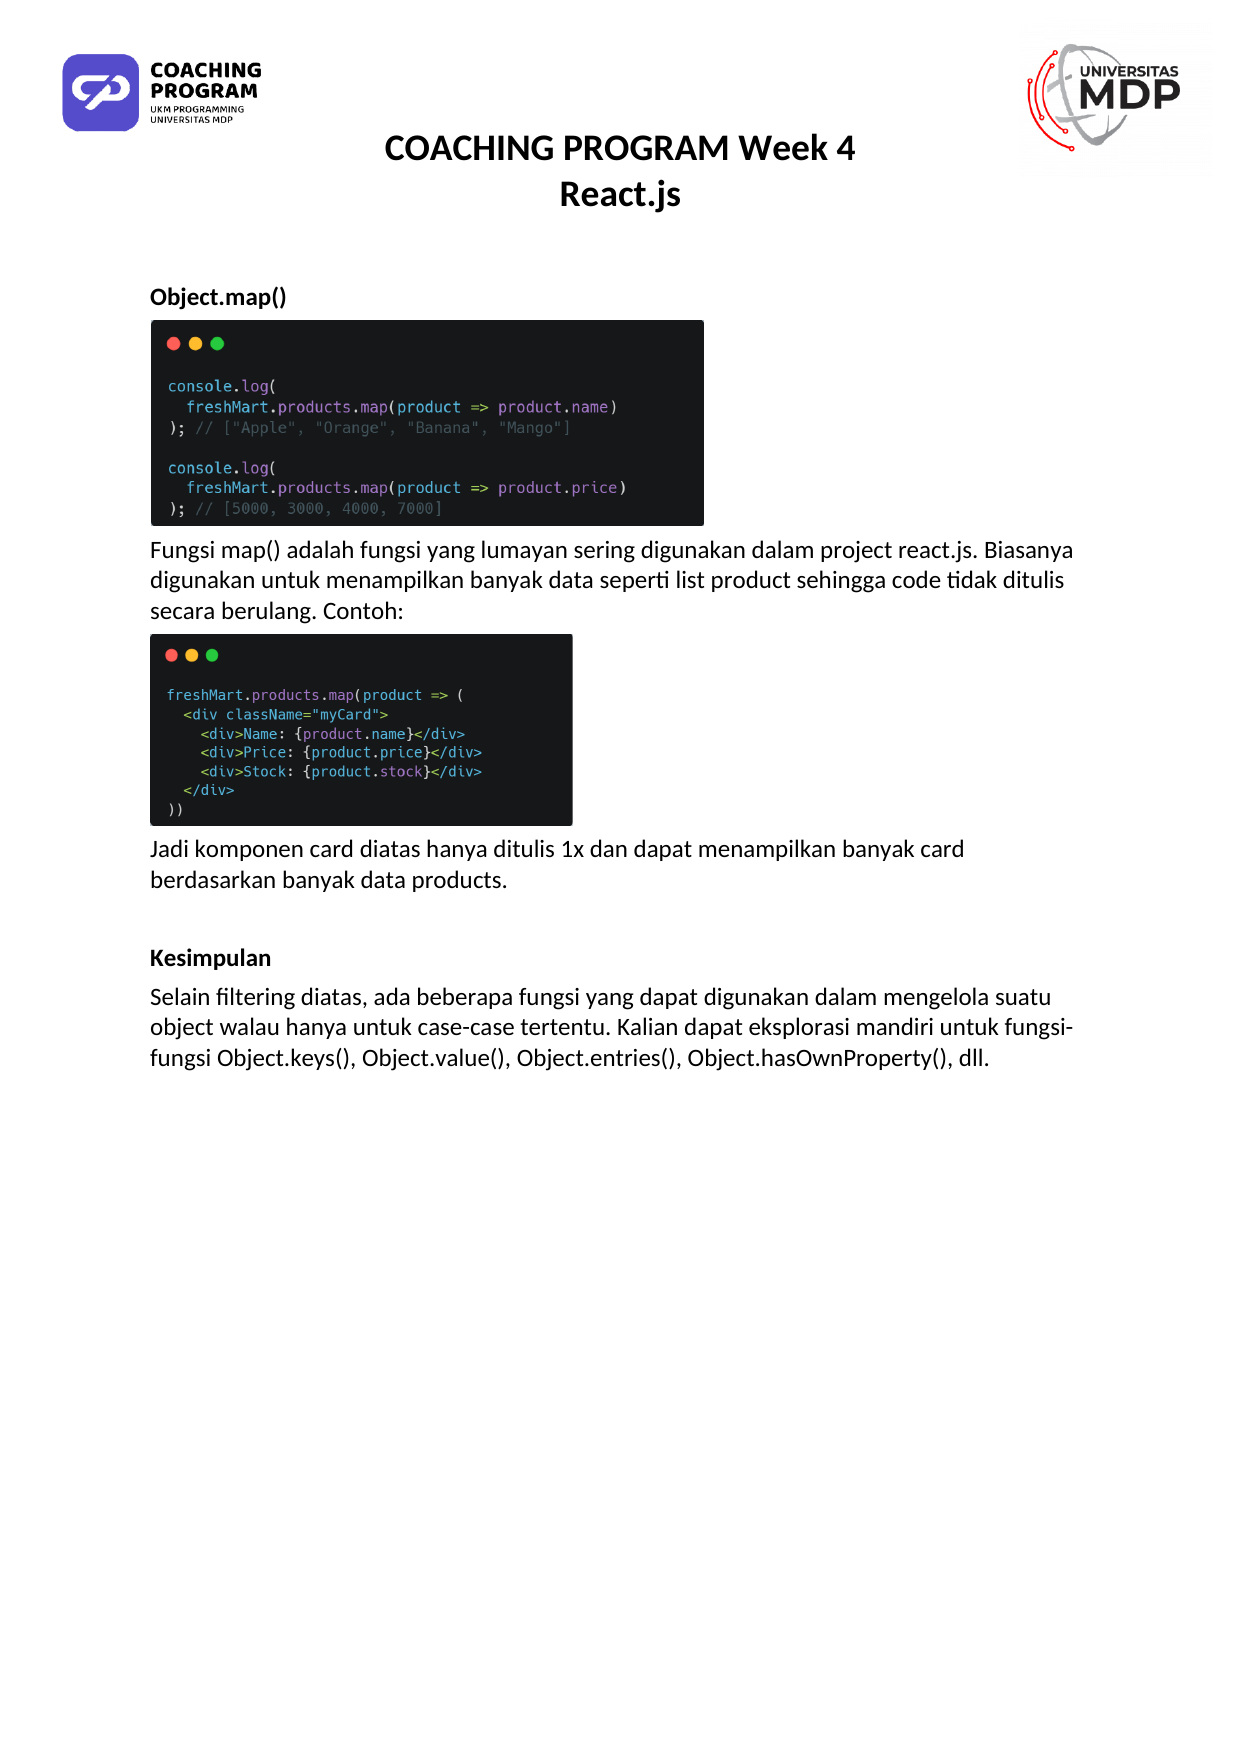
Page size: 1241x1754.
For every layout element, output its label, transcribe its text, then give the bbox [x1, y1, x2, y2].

picture [55, 49, 269, 140]
text Kesimpulan [150, 942, 1090, 972]
text Object.map() [150, 281, 1090, 312]
picture [150, 634, 573, 826]
text Jadi komponen card diatas hanya ditulis 1x dan dapat menampilkan banyak card berdasarkan banyak data products. [150, 833, 1090, 894]
text Selain filtering diatas, ada beberapa fungsi yang dapat digunakan dalam mengelola suatu object walau hanya untuk case-case tertentu. Kalian dapat eksplorasi mandiri untuk fungsi-fungsi Object.keys(), Object.value(), Object.entries(), Object.hasOwnProperty(), dll. [150, 981, 1090, 1072]
picture [1018, 17, 1213, 178]
picture [150, 320, 704, 526]
text Fungsi map() adalah fungsi yang lumayan sering digunakan dalam project react.js. Biasanya digunakan untuk menampilkan banyak data seperti list product sehingga code tidak ditulis secara berulang. Contoh: [150, 534, 1090, 626]
